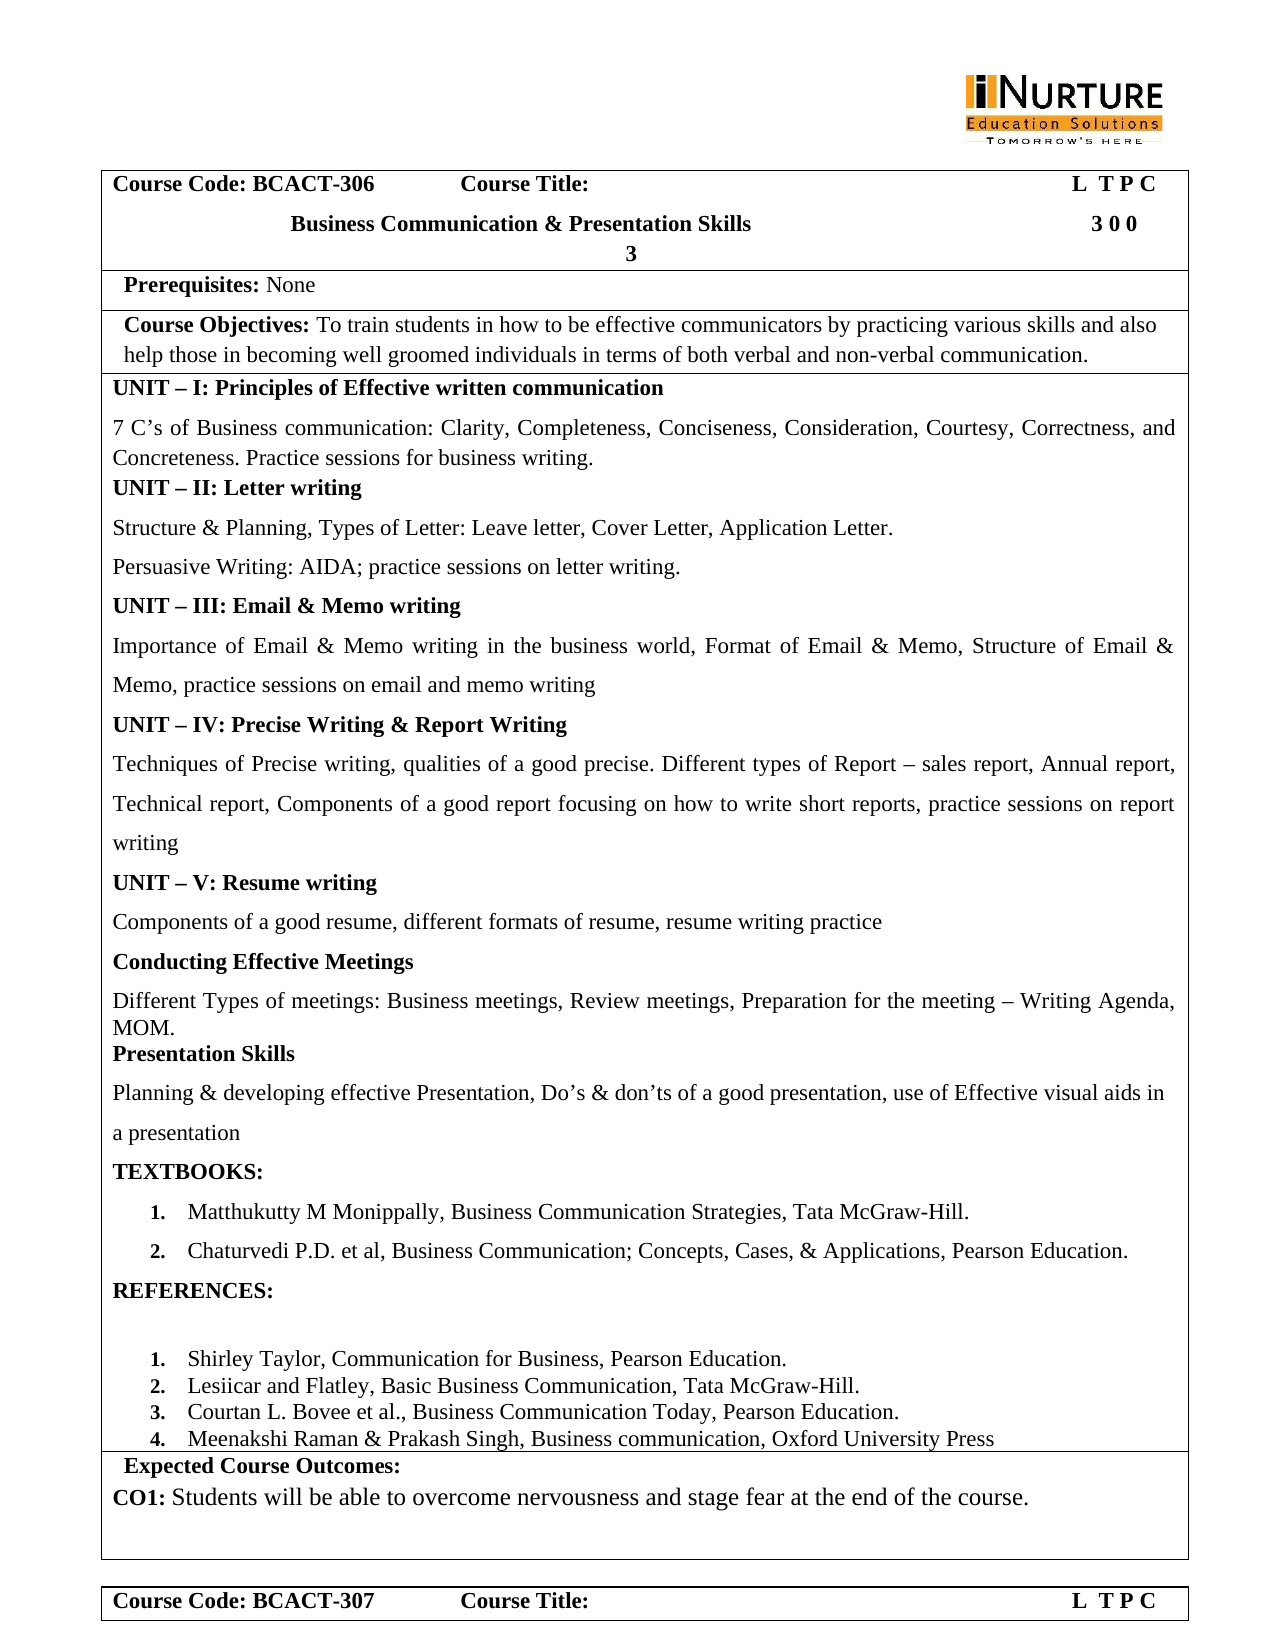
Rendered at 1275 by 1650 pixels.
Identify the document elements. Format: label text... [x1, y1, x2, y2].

picture [966, 75, 1163, 144]
table_header Course Code: BCACT-306 Course Title: L T P C Business Communication & Presentation Skills 3 0 0 3 [102, 171, 1188, 270]
table_cell Prerequisites: None [102, 271, 1188, 310]
table_header Course Code: BCACT-307 Course Title: L T P C Unix Shell Scripting Scripting 0 0 2 1 [102, 1588, 1188, 1620]
table_cell Course Objectives: To train students in how to be effective communicators by practicing various skills and also help those in becoming well groomed individuals in terms of both verbal and non-verbal communication. [102, 311, 1188, 373]
table_cell Expected Course Outcomes: CO1: Students will be able to overcome nervousness and stage fear at the end of the course. [102, 1452, 1188, 1559]
table_cell UNIT – I: Principles of Effective written communication 7 C’s of Business communication: Clarity, Completeness, Conciseness, Consideration, Courtesy, Correctness, and Concreteness. Practice sessions for business writing. UNIT – II: Letter writing Structure & Planning, Types of Letter: Leave letter, Cover Letter, Application Letter. Persuasive Writing: AIDA; practice sessions on letter writing. UNIT – III: Email & Memo writing Importance of Email & Memo writing in the business world, Format of Email & Memo, Structure of Email & Memo, practice sessions on email and memo writing UNIT – IV: Precise Writing & Report Writing Techniques of Precise writing, qualities of a good precise. Different types of Report – sales report, Annual report, Technical report, Components of a good report focusing on how to write short reports, practice sessions on report writing UNIT – V: Resume writing Components of a good resume, different formats of resume, resume writing practice Conducting Effective Meetings Different Types of meetings: Business meetings, Review meetings, Preparation for the meeting – Writing Agenda, MOM. Presentation Skills Planning & developing effective Presentation, Do’s & don’ts of a good presentation, use of Effective visual aids in a presentation TEXTBOOKS: Matthukutty M Monippally, Business Communication Strategies, Tata McGraw-Hill. Chaturvedi P.D. et al, Business Communication; Concepts, Cases, & Applications, Pearson Education. REFERENCES: Shirley Taylor, Communication for Business, Pearson Education. Lesiicar and Flatley, Basic Business Communication, Tata McGraw-Hill. Courtan L. Bovee et al., Business Communication Today, Pearson Education. Meenakshi Raman & Prakash Singh, Business communication, Oxford University Press [102, 374, 1188, 1451]
